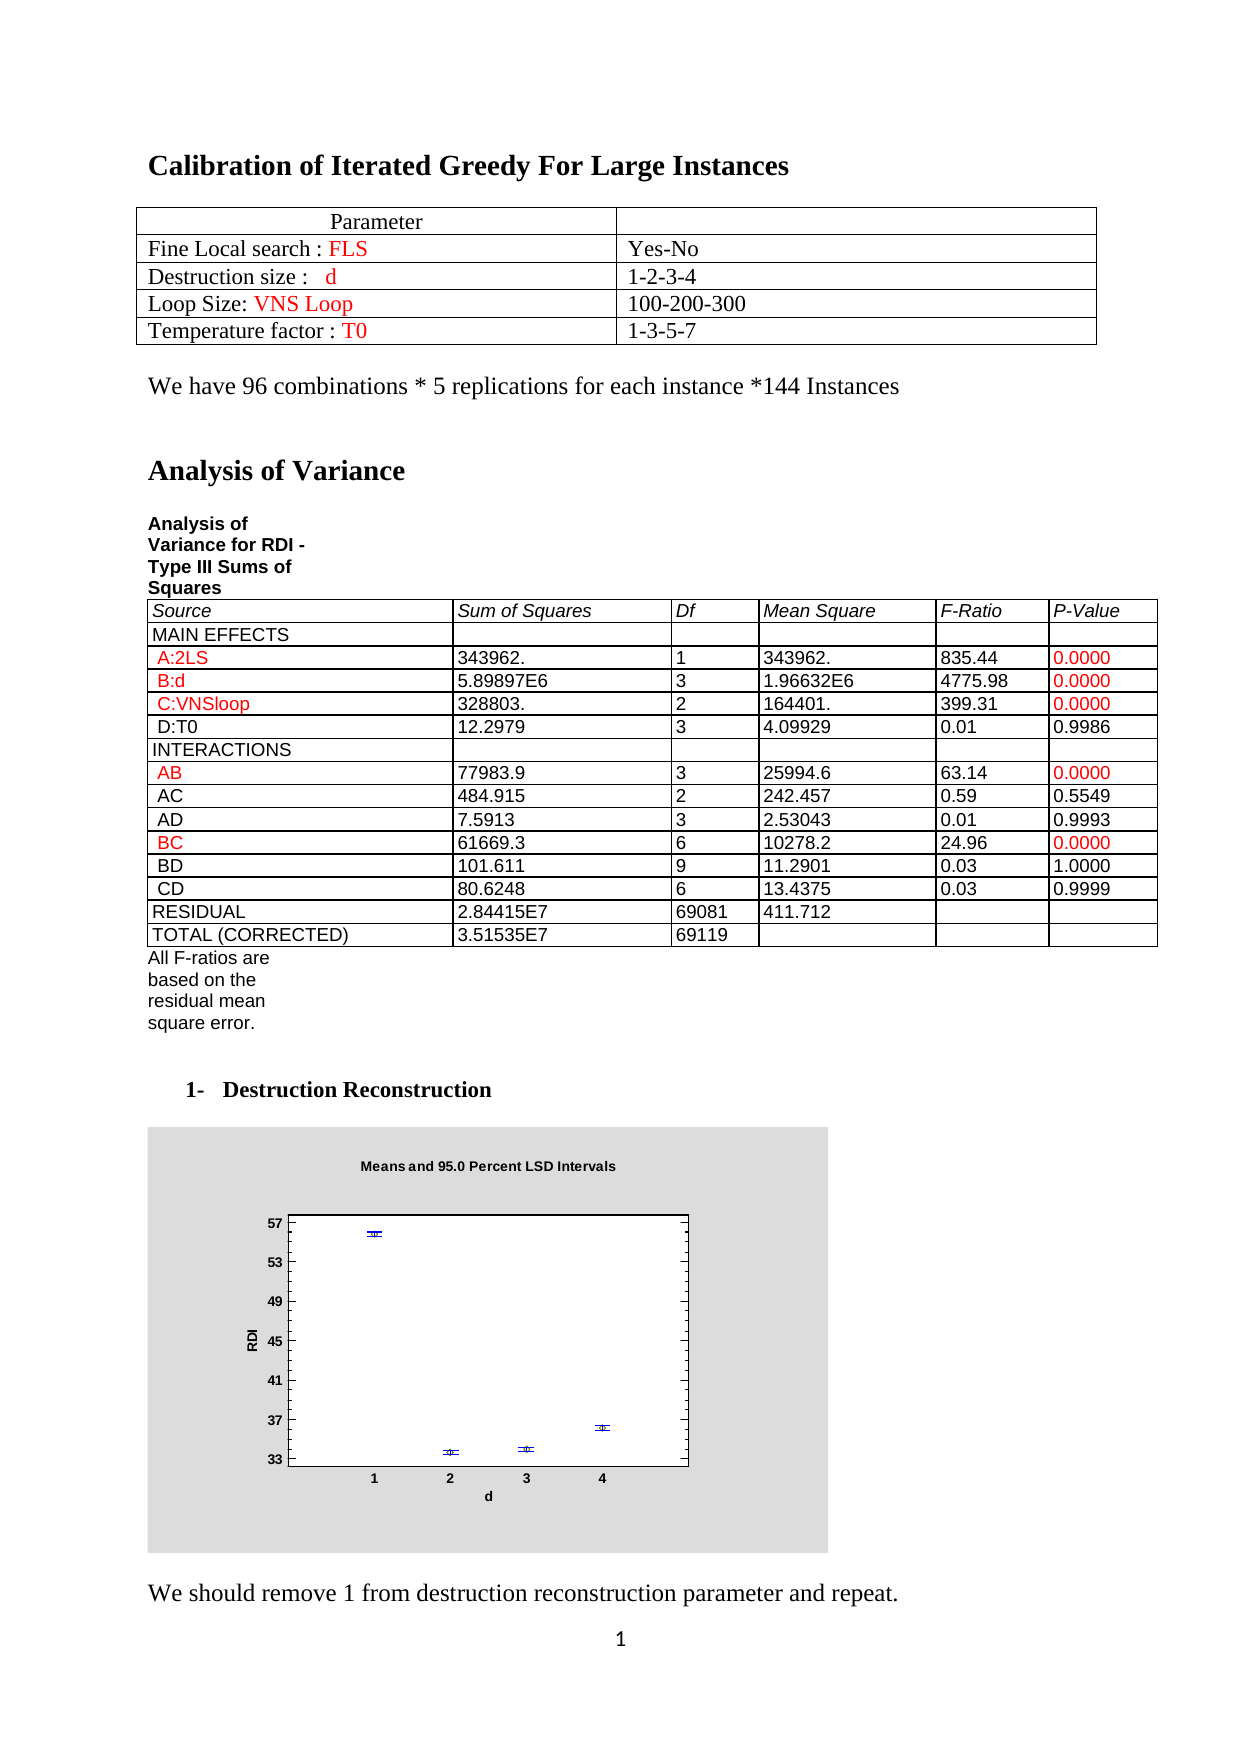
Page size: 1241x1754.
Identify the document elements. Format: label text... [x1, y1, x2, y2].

text Type III Sums of [148, 556, 1093, 577]
text square error. [148, 1012, 1093, 1033]
table_cell 2 [672, 693, 758, 714]
table_cell 5.89897E6 [454, 670, 671, 691]
table_cell 63.14 [937, 762, 1048, 784]
table_cell [760, 924, 935, 946]
table_cell 7.5913 [454, 808, 671, 830]
table_cell 80.6248 [454, 878, 671, 899]
table_cell 100-200-300 [617, 290, 1096, 317]
table_cell 164401. [760, 693, 935, 714]
table_cell 12.2979 [454, 716, 671, 737]
table_cell 0.59 [937, 785, 1048, 807]
table_cell [937, 739, 1048, 761]
table_cell 0.01 [937, 808, 1048, 830]
table_cell 6 [672, 832, 758, 853]
table_cell 3 [672, 808, 758, 830]
table_cell 1 [672, 647, 758, 668]
text Analysis of Variance [148, 453, 1093, 487]
table_header F-Ratio [937, 600, 1048, 622]
table_cell 101.611 [454, 855, 671, 876]
table_cell 2 [672, 785, 758, 807]
text We should remove 1 from destruction reconstruction parameter and repeat. [148, 1578, 1093, 1606]
table_cell CD [148, 878, 452, 899]
table_cell [760, 623, 935, 645]
table_cell AD [148, 808, 452, 830]
table_cell 3 [672, 762, 758, 784]
table_cell 11.2901 [760, 855, 935, 876]
table_cell 0.0000 [1050, 670, 1157, 691]
table_cell 399.31 [937, 693, 1048, 714]
table_cell 0.0000 [1050, 647, 1157, 668]
table_cell 343962. [760, 647, 935, 668]
table_cell 0.0000 [1050, 762, 1157, 784]
table_header Mean Square [760, 600, 935, 622]
table_cell [1050, 739, 1157, 761]
table_cell 69081 [672, 901, 758, 922]
table_header Sum of Squares [454, 600, 671, 622]
table_cell [937, 924, 1048, 946]
table_cell 0.03 [937, 878, 1048, 899]
text residual mean [148, 990, 1093, 1012]
table_cell 0.9993 [1050, 808, 1157, 830]
table_cell 3.51535E7 [454, 924, 671, 946]
table_cell 4775.98 [937, 670, 1048, 691]
table_cell 25994.6 [760, 762, 935, 784]
table_cell [760, 739, 935, 761]
table_cell 69119 [672, 924, 758, 946]
table_cell 328803. [454, 693, 671, 714]
text Analysis of [148, 512, 1093, 534]
table_cell Destruction size : d [137, 263, 616, 289]
table_cell 242.457 [760, 785, 935, 807]
table_cell 77983.9 [454, 762, 671, 784]
table_cell 61669.3 [454, 832, 671, 853]
table_header Parameter [137, 208, 616, 234]
table_cell [937, 901, 1048, 922]
table_cell 1-2-3-4 [617, 263, 1096, 289]
text Calibration of Iterated Greedy For Large Instances [148, 148, 1093, 181]
table_cell [672, 739, 758, 761]
table_cell 3 [672, 716, 758, 737]
table_cell 6 [672, 878, 758, 899]
table_cell 2.53043 [760, 808, 935, 830]
table_cell TOTAL (CORRECTED) [148, 924, 452, 946]
table_cell 0.03 [937, 855, 1048, 876]
table_cell 1.0000 [1050, 855, 1157, 876]
table_cell 3 [672, 670, 758, 691]
table_cell Temperature factor : T0 [137, 318, 616, 344]
table_cell [454, 623, 671, 645]
text based on the [148, 969, 1093, 990]
table_cell 0.01 [937, 716, 1048, 737]
table_cell D:T0 [148, 716, 452, 737]
table_cell 10278.2 [760, 832, 935, 853]
table_cell C:VNSloop [148, 693, 452, 714]
text All F-ratios are [148, 947, 1093, 969]
table_cell [937, 623, 1048, 645]
table_cell Yes-No [617, 235, 1096, 262]
table_cell 2.84415E7 [454, 901, 671, 922]
table_cell 484.915 [454, 785, 671, 807]
table_cell 1.96632E6 [760, 670, 935, 691]
text We have 96 combinations * 5 replications for each instance *144 Instances [148, 371, 1093, 400]
table_cell [1050, 924, 1157, 946]
table_cell [1050, 623, 1157, 645]
table_cell [672, 623, 758, 645]
table_cell [454, 739, 671, 761]
table_cell 4.09929 [760, 716, 935, 737]
list Destruction Reconstruction [185, 1077, 1093, 1103]
table_header P-Value [1050, 600, 1157, 622]
table_cell 0.9986 [1050, 716, 1157, 737]
table_cell 343962. [454, 647, 671, 668]
table_cell Loop Size: VNS Loop [137, 290, 616, 317]
table_cell 0.0000 [1050, 693, 1157, 714]
table_cell BC [148, 832, 452, 853]
text Squares [148, 577, 1093, 599]
table_header Df [672, 600, 758, 622]
table_cell AC [148, 785, 452, 807]
table_header [617, 208, 1096, 234]
table_cell 13.4375 [760, 878, 935, 899]
table_header Source [148, 600, 452, 622]
table_cell RESIDUAL [148, 901, 452, 922]
table_cell [1050, 901, 1157, 922]
table_cell 0.5549 [1050, 785, 1157, 807]
table_cell 835.44 [937, 647, 1048, 668]
table_cell 24.96 [937, 832, 1048, 853]
table_cell 0.9999 [1050, 878, 1157, 899]
table_cell 0.0000 [1050, 832, 1157, 853]
table_cell 1-3-5-7 [617, 318, 1096, 344]
table_cell A:2LS [148, 647, 452, 668]
table_cell 9 [672, 855, 758, 876]
table_cell INTERACTIONS [148, 739, 452, 761]
table_cell MAIN EFFECTS [148, 623, 452, 645]
table_cell B:d [148, 670, 452, 691]
table_cell 411.712 [760, 901, 935, 922]
table_cell Fine Local search : FLS [137, 235, 616, 262]
text Variance for RDI - [148, 534, 1093, 556]
table_cell AB [148, 762, 452, 784]
table_cell BD [148, 855, 452, 876]
